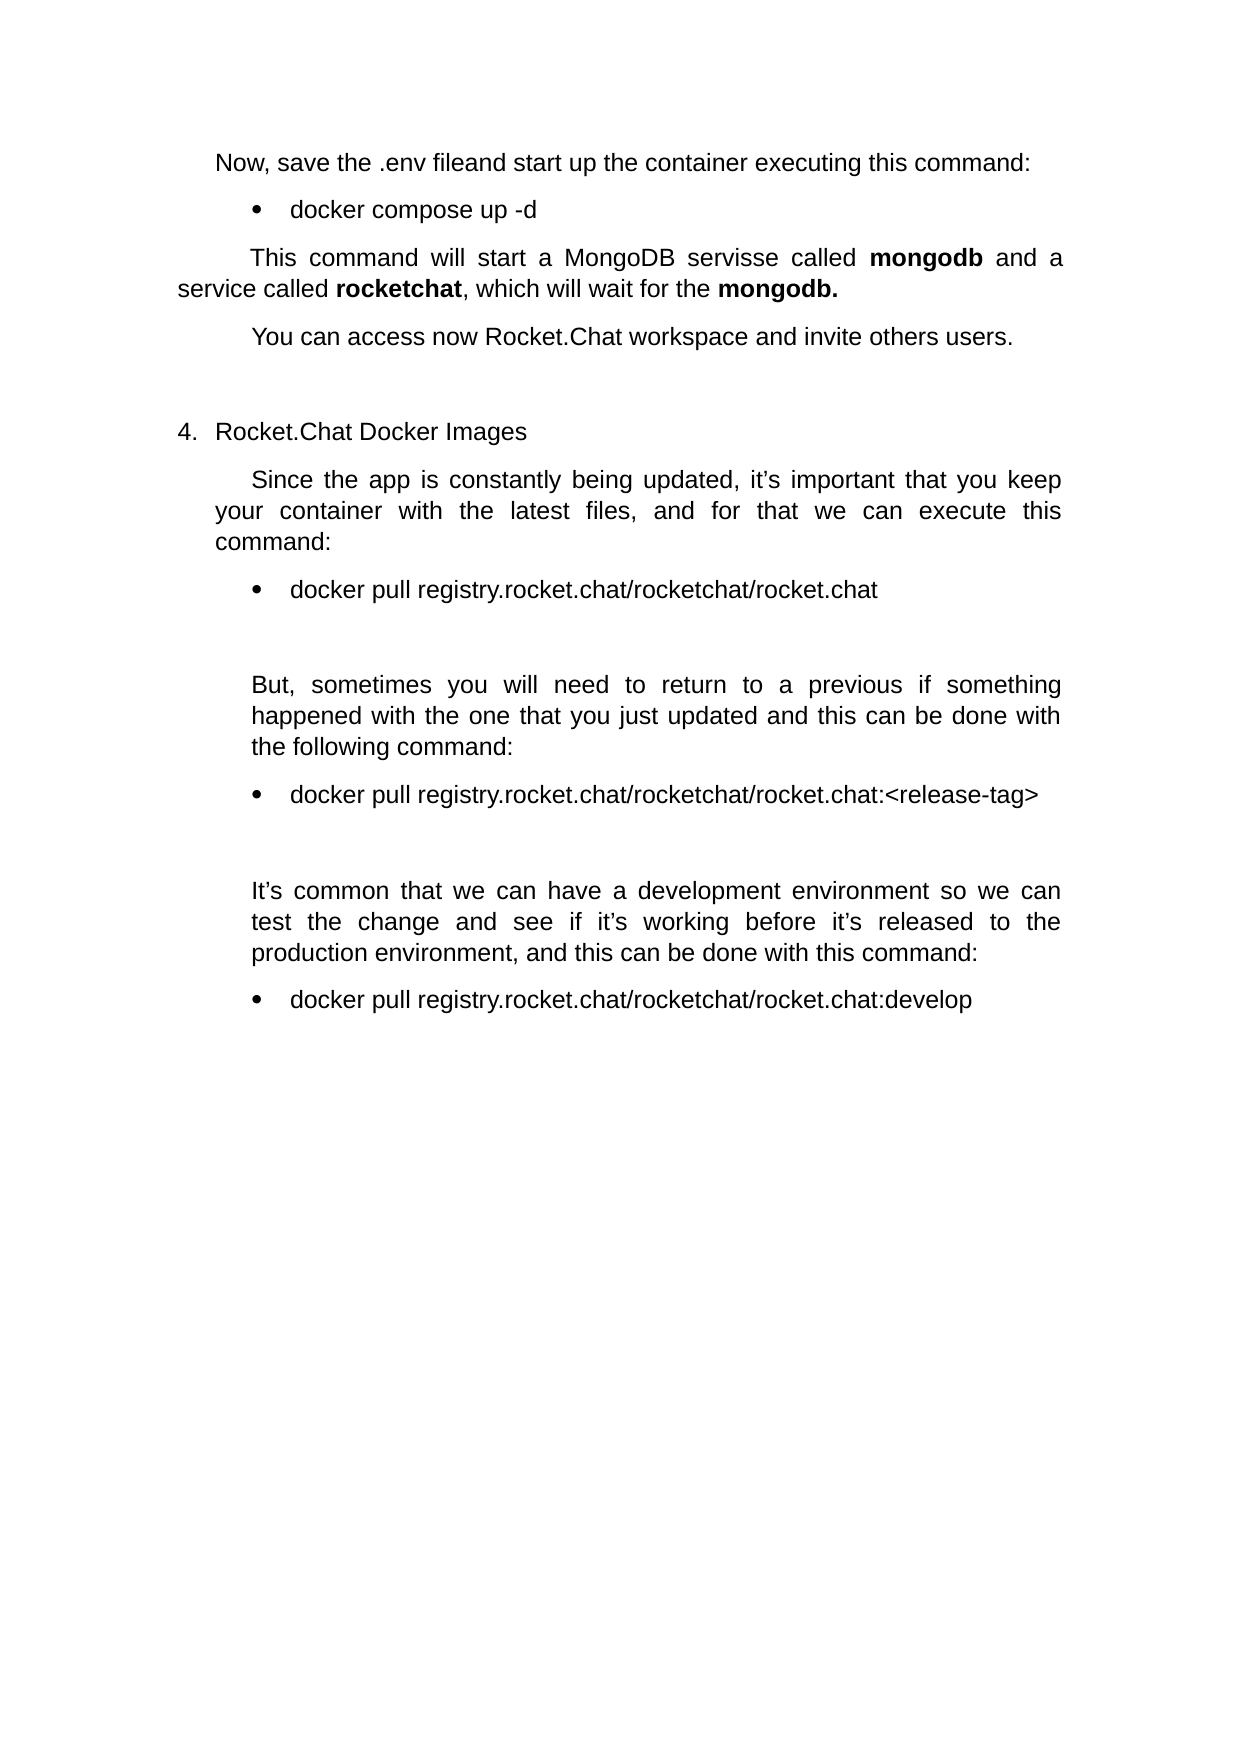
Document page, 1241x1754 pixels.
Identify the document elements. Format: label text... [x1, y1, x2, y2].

list docker compose up -d [252, 195, 1063, 224]
text Now, save the .env fileand start up the container executing this command: [177, 148, 1063, 176]
text Since the app is constantly being updated, it’s important that you keep your container with the latest files, and for that we can execute this command: [215, 465, 1063, 556]
text This command will start a MongoDB servisse called mongodb and a service called rocketchat, which will wait for the mongodb. [177, 243, 1063, 303]
list Rocket.Chat Docker Images [177, 417, 1063, 446]
list docker pull registry.rocket.chat/rocketchat/rocket.chat:<release-tag> [252, 780, 1063, 809]
text You can access now Rocket.Chat workspace and invite others users. [177, 322, 1063, 351]
text It’s common that we can have a development environment so we can test the change and see if it’s working before it’s released to the production environment, and this can be done with this command: [251, 876, 1063, 966]
text But, sometimes you will need to return to a previous if something happened with the one that you just updated and this can be done with the following command: [251, 670, 1063, 761]
list docker pull registry.rocket.chat/rocketchat/rocket.chat [252, 575, 1063, 604]
list docker pull registry.rocket.chat/rocketchat/rocket.chat:develop [252, 985, 1063, 1014]
